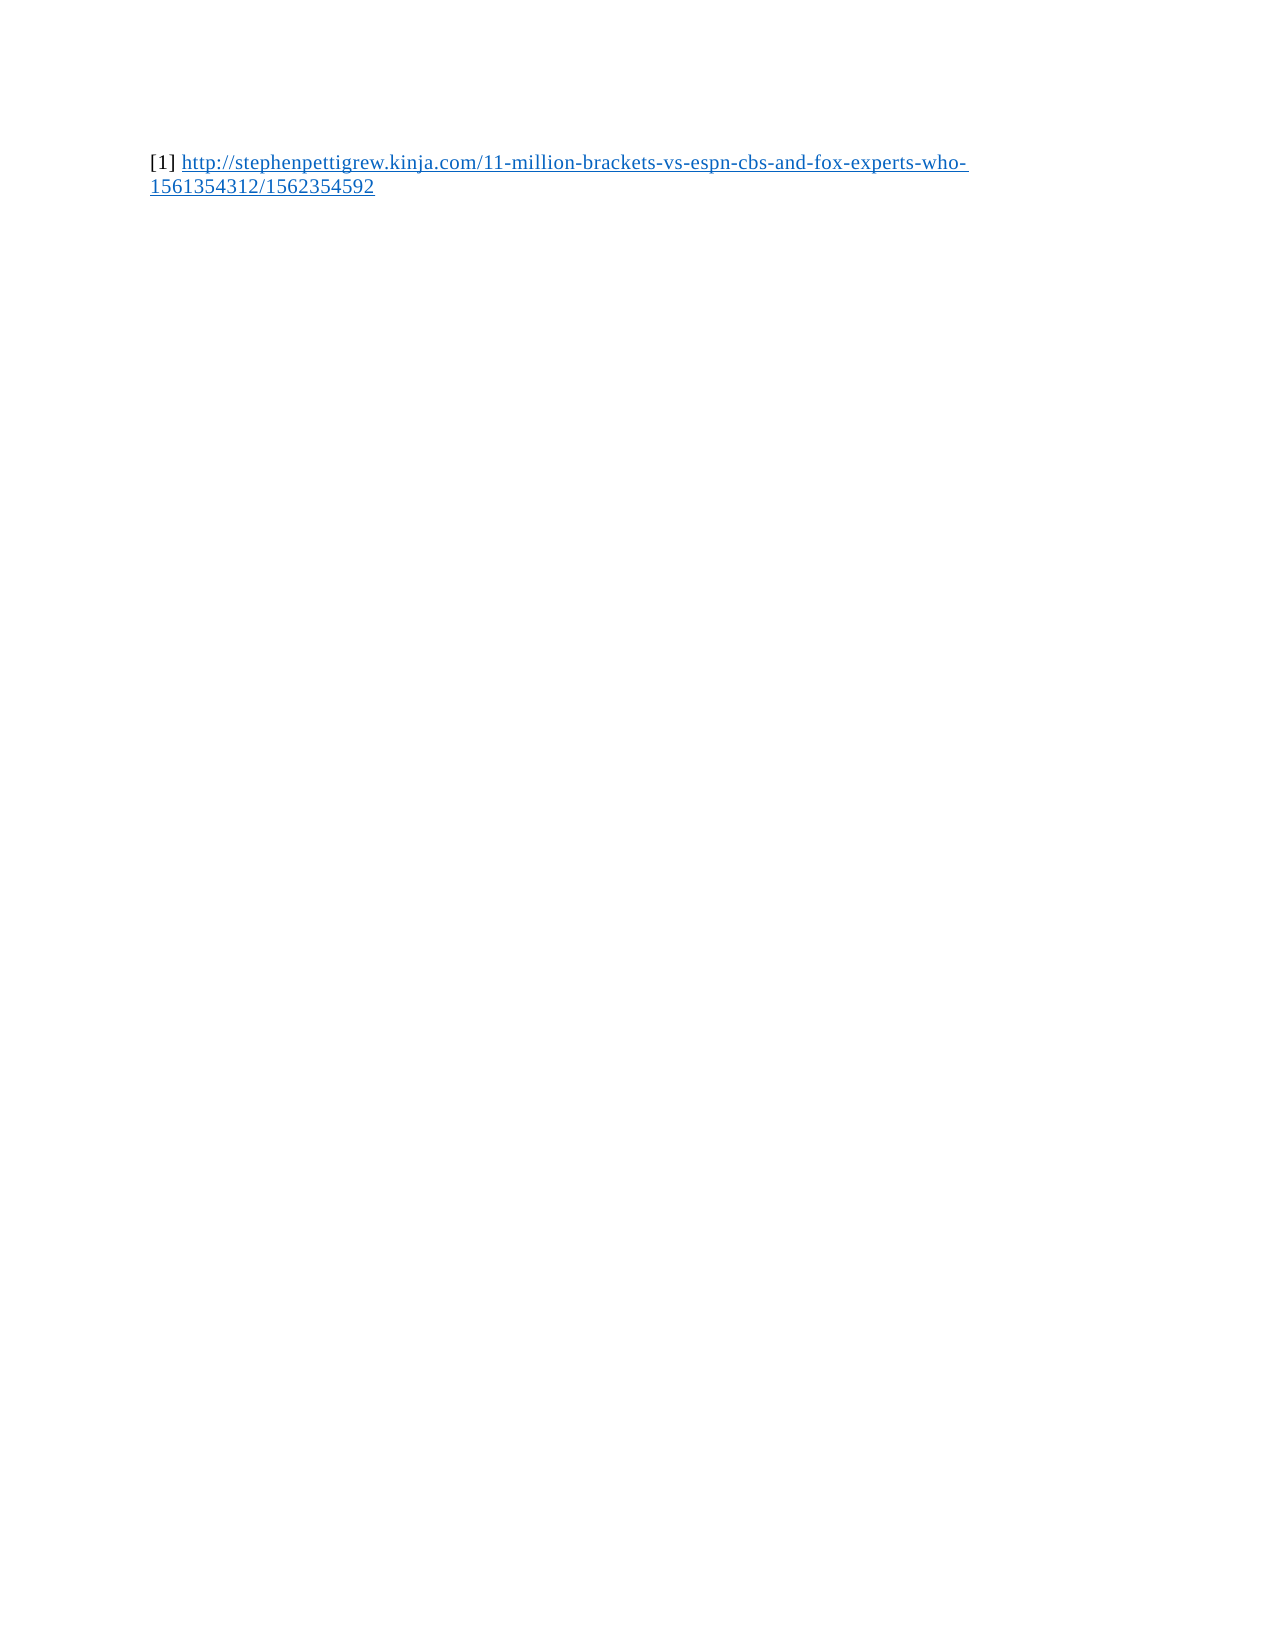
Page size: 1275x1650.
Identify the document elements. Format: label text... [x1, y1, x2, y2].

text [1] http://stephenpettigrew.kinja.com/11-million-brackets-vs-espn-cbs-and-fox-experts-who-1561354312/1562354592 [150, 150, 1125, 198]
